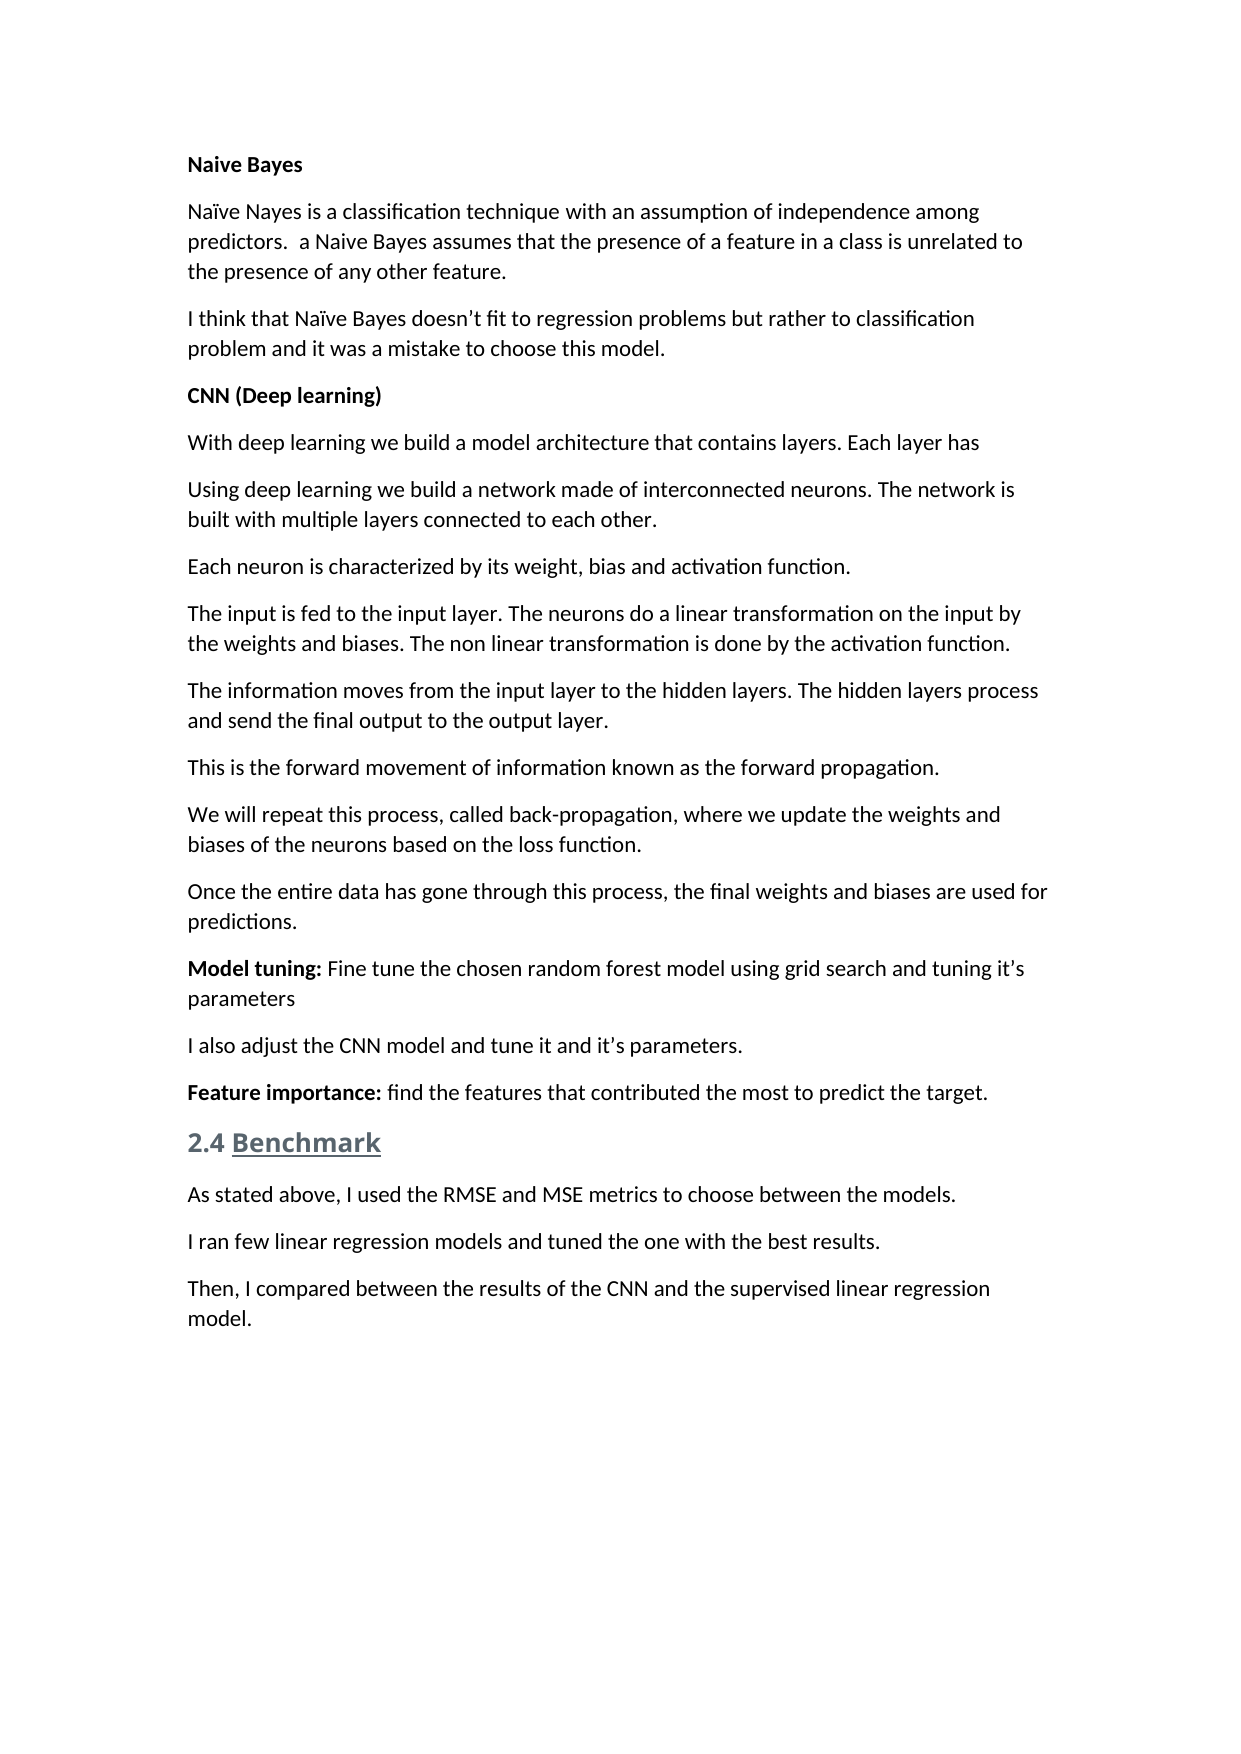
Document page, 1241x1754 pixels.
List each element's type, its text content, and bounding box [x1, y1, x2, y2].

text Naïve Nayes is a classification technique with an assumption of independence among predictors. a Naive Bayes assumes that the presence of a feature in a class is unrelated to the presence of any other feature. [187, 197, 1053, 285]
text The information moves from the input layer to the hidden layers. The hidden layers process and send the final output to the output layer. [187, 676, 1053, 734]
text This is the forward movement of information known as the forward propagation. [187, 753, 1053, 781]
text I also adjust the CNN model and tune it and it’s parameters. [187, 1031, 1053, 1059]
text Using deep learning we build a network made of interconnected neurons. The network is built with multiple layers connected to each other. [187, 475, 1053, 533]
text Then, I compared between the results of the CNN and the supervised linear regression model. [187, 1274, 1053, 1332]
text The input is fed to the input layer. The neurons do a linear transformation on the input by the weights and biases. The non linear transformation is done by the activation function. [187, 599, 1053, 657]
text Each neuron is characterized by its weight, bias and activation function. [187, 552, 1053, 580]
text We will repeat this process, called back-propagation, where we update the weights and biases of the neurons based on the loss function. [187, 800, 1053, 858]
text Once the entire data has gone through this process, the final weights and biases are used for predictions. [187, 877, 1053, 935]
text Naive Bayes [187, 150, 1053, 178]
text As stated above, I used the RMSE and MSE metrics to choose between the models. [187, 1180, 1053, 1208]
text I think that Naïve Bayes doesn’t fit to regression problems but rather to classification problem and it was a mistake to choose this model. [187, 304, 1053, 362]
text Feature importance: find the features that contributed the most to predict the target. [187, 1078, 1053, 1106]
text I ran few linear regression models and tuned the one with the best results. [187, 1227, 1053, 1255]
text CNN (Deep learning) [187, 381, 1053, 409]
text 2.4 Benchmark [187, 1125, 1053, 1161]
text Model tuning: Fine tune the chosen random forest model using grid search and tuning it’s parameters [187, 954, 1053, 1012]
text With deep learning we build a model architecture that contains layers. Each layer has [187, 428, 1053, 456]
